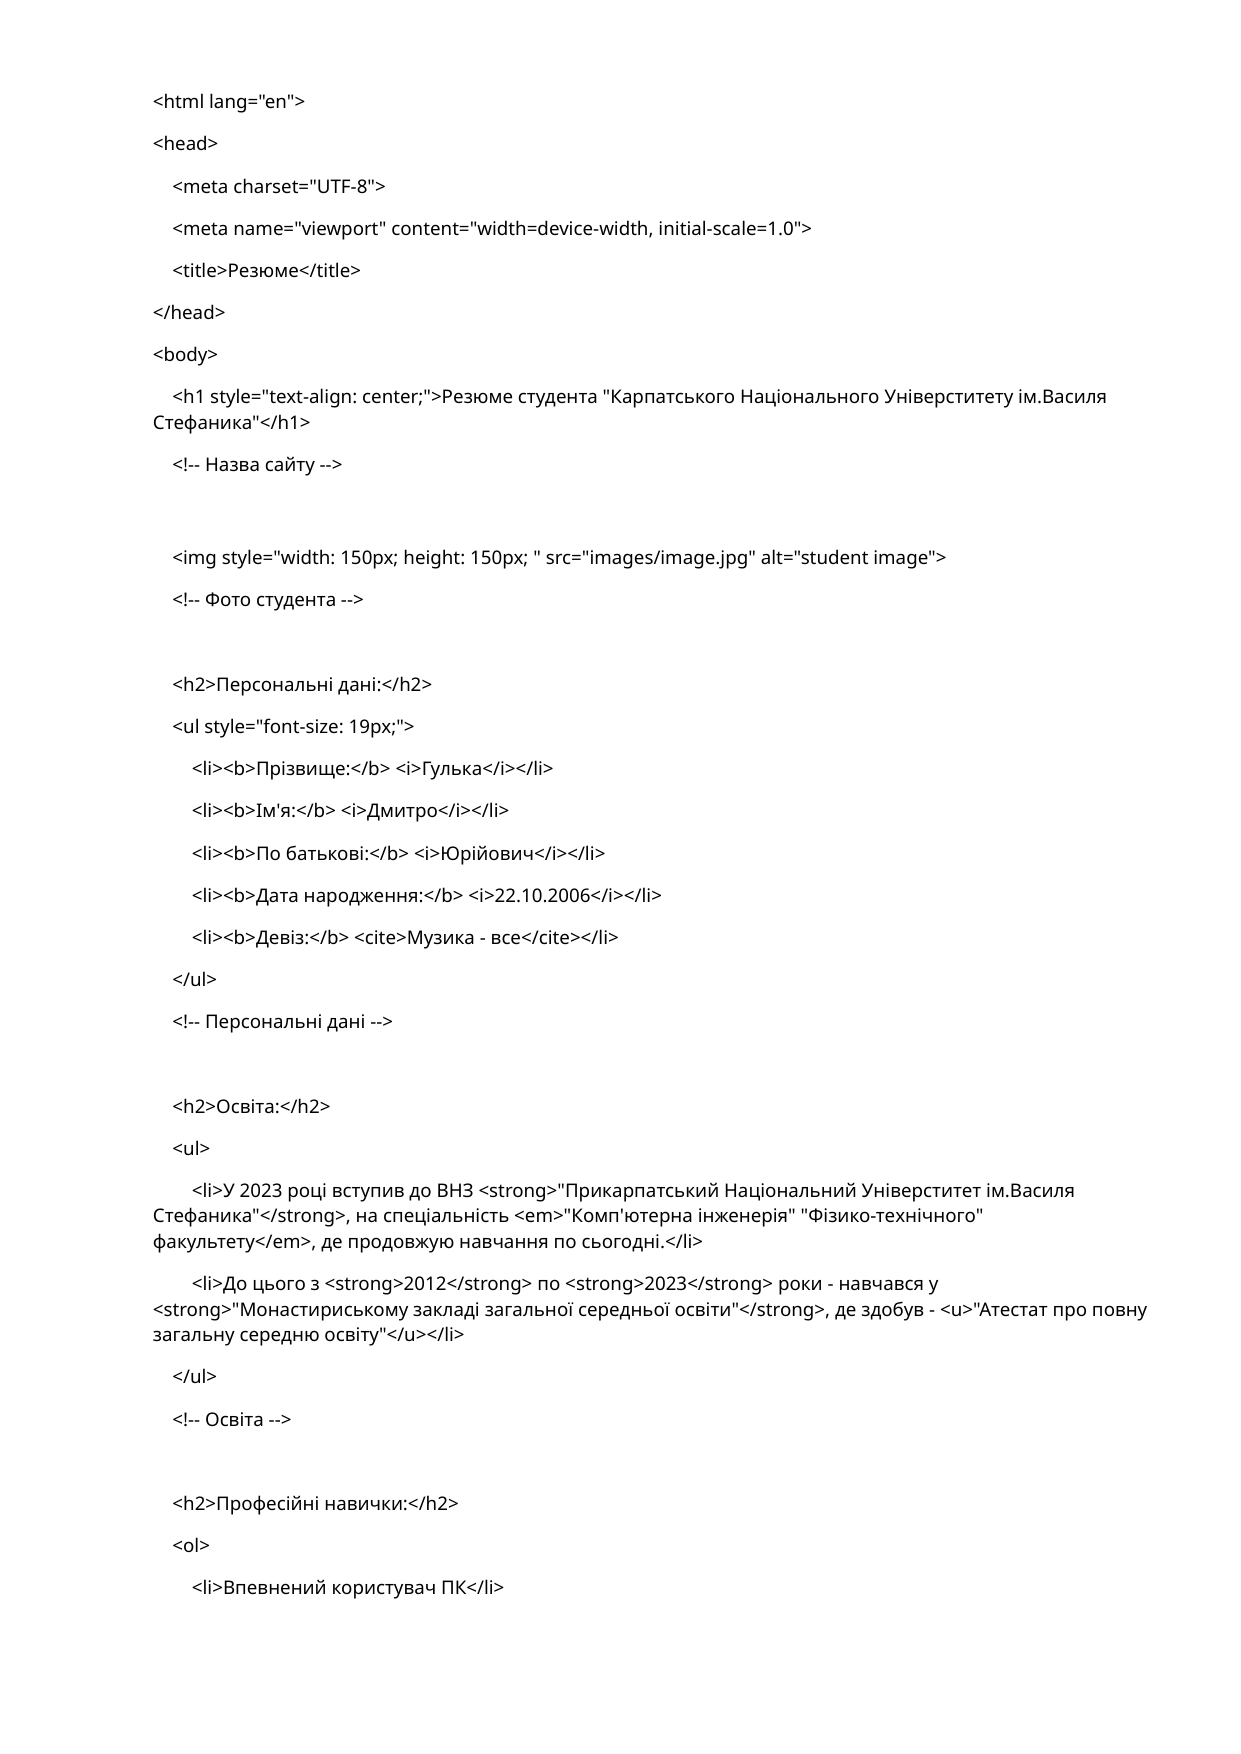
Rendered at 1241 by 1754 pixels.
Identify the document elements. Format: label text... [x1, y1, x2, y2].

text <li>До цього з <strong>2012</strong> по <strong>2023</strong> роки - навчався у <strong>"Монастириському закладі загальної середньої освіти"</strong>, де здобув - <u>"Атестат про повну загальну середню освіту"</u></li> [153, 1271, 1152, 1347]
text <h2>Персональні дані:</h2> [153, 671, 1152, 697]
text <li><b>Ім'я:</b> <i>Дмитро</i></li> [153, 798, 1152, 823]
text <li><b>Прізвище:</b> <i>Гулька</i></li> [153, 755, 1152, 781]
text <li><b>Дата народження:</b> <i>22.10.2006</i></li> [153, 882, 1152, 907]
text <li>У 2023 році вступив до ВНЗ <strong>"Прикарпатський Національний Універститет ім.Василя Стефаника"</strong>, на спеціальність <em>"Комп'ютерна інженерія" "Фізико-технічного" факультету</em>, де продовжую навчання по сьогодні.</li> [153, 1177, 1152, 1254]
text <meta charset="UTF-8"> [153, 173, 1152, 198]
text <h1 style="text-align: center;">Резюме студента "Карпатського Національного Універститету ім.Василя Стефаника"</h1> [153, 384, 1152, 435]
text <html lang="en"> [153, 88, 1152, 114]
text </ul> [153, 966, 1152, 992]
text <li><b>Девіз:</b> <cite>Музика - все</cite></li> [153, 924, 1152, 950]
text <!-- Персональні дані --> [153, 1008, 1152, 1034]
text <!-- Освіта --> [153, 1406, 1152, 1431]
text <img style="width: 150px; height: 150px; " src="images/image.jpg" alt="student image"> [153, 544, 1152, 570]
text <!-- Назва сайту --> [153, 452, 1152, 477]
text <ul style="font-size: 19px;"> [153, 713, 1152, 739]
text <!-- Фото студента --> [153, 587, 1152, 612]
text <h2>Професійні навички:</h2> [153, 1490, 1152, 1516]
text <li><b>По батькові:</b> <i>Юрійович</i></li> [153, 840, 1152, 865]
text </ul> [153, 1364, 1152, 1389]
text </head> [153, 299, 1152, 325]
text <head> [153, 131, 1152, 156]
text <h2>Освіта:</h2> [153, 1093, 1152, 1118]
text <li>Впевнений користувач ПК</li> [153, 1575, 1152, 1600]
text <title>Резюме</title> [153, 257, 1152, 283]
text <body> [153, 342, 1152, 367]
text <ol> [153, 1532, 1152, 1558]
text <meta name="viewport" content="width=device-width, initial-scale=1.0"> [153, 215, 1152, 241]
text <ul> [153, 1135, 1152, 1161]
